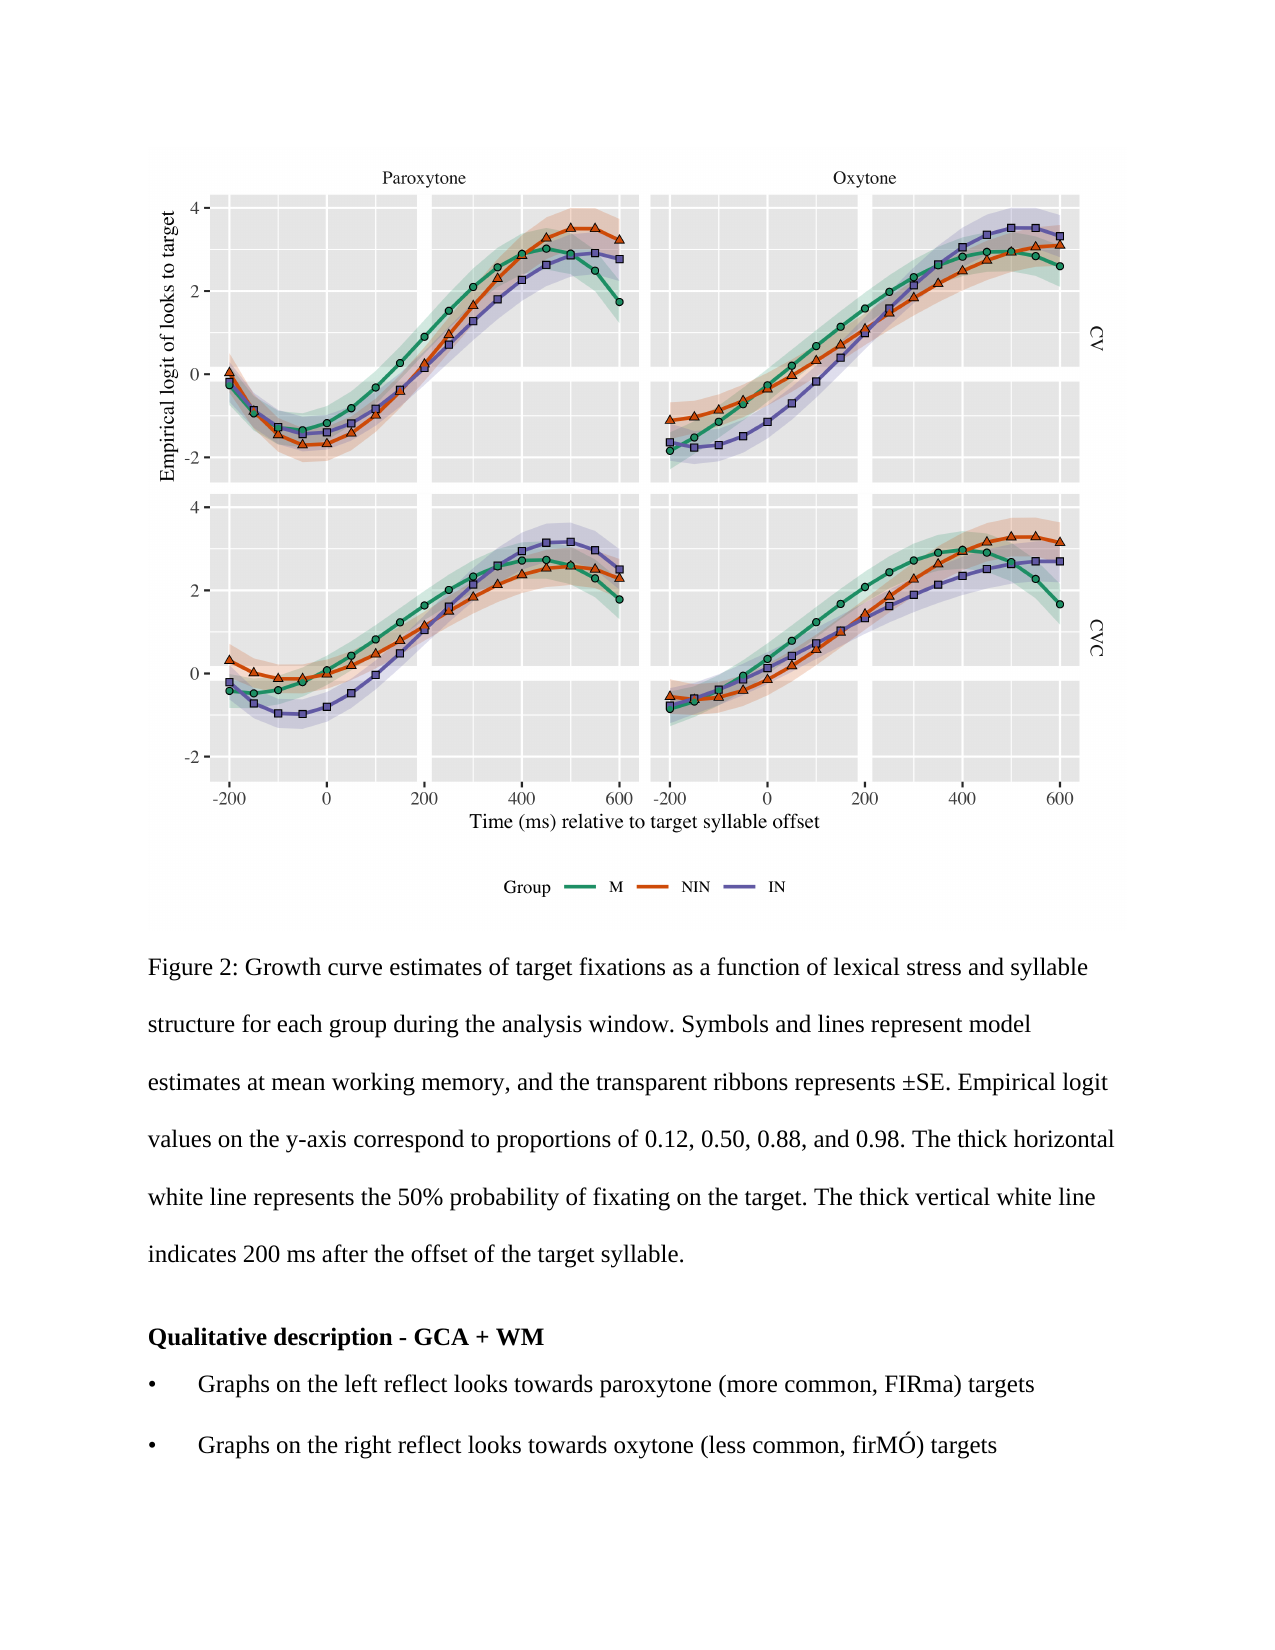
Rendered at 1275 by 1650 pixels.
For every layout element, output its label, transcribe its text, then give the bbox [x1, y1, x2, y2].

subtitle Qualitative description - GCA + WM [148, 1322, 1127, 1351]
text Figure 2: Growth curve estimates of target fixations as a function of lexical stress and syllable structure for each group during the analysis window. Symbols and lines represent model estimates at mean working memory, and the transparent ribbons represents ±SE. Empirical logit values on the y-axis correspond to proportions of 0.12, 0.50, 0.88, and 0.98. The thick horizontal white line represents the 50% probability of fixating on the target. The thick vertical white line indicates 200 ms after the offset of the target syllable. [148, 952, 1127, 1268]
list Graphs on the right reflect looks towards oxytone (less common, firMÓ) targets [148, 1430, 1127, 1459]
picture [147, 147, 1127, 931]
list Graphs on the left reflect looks towards paroxytone (more common, FIRma) targets [148, 1369, 1127, 1397]
